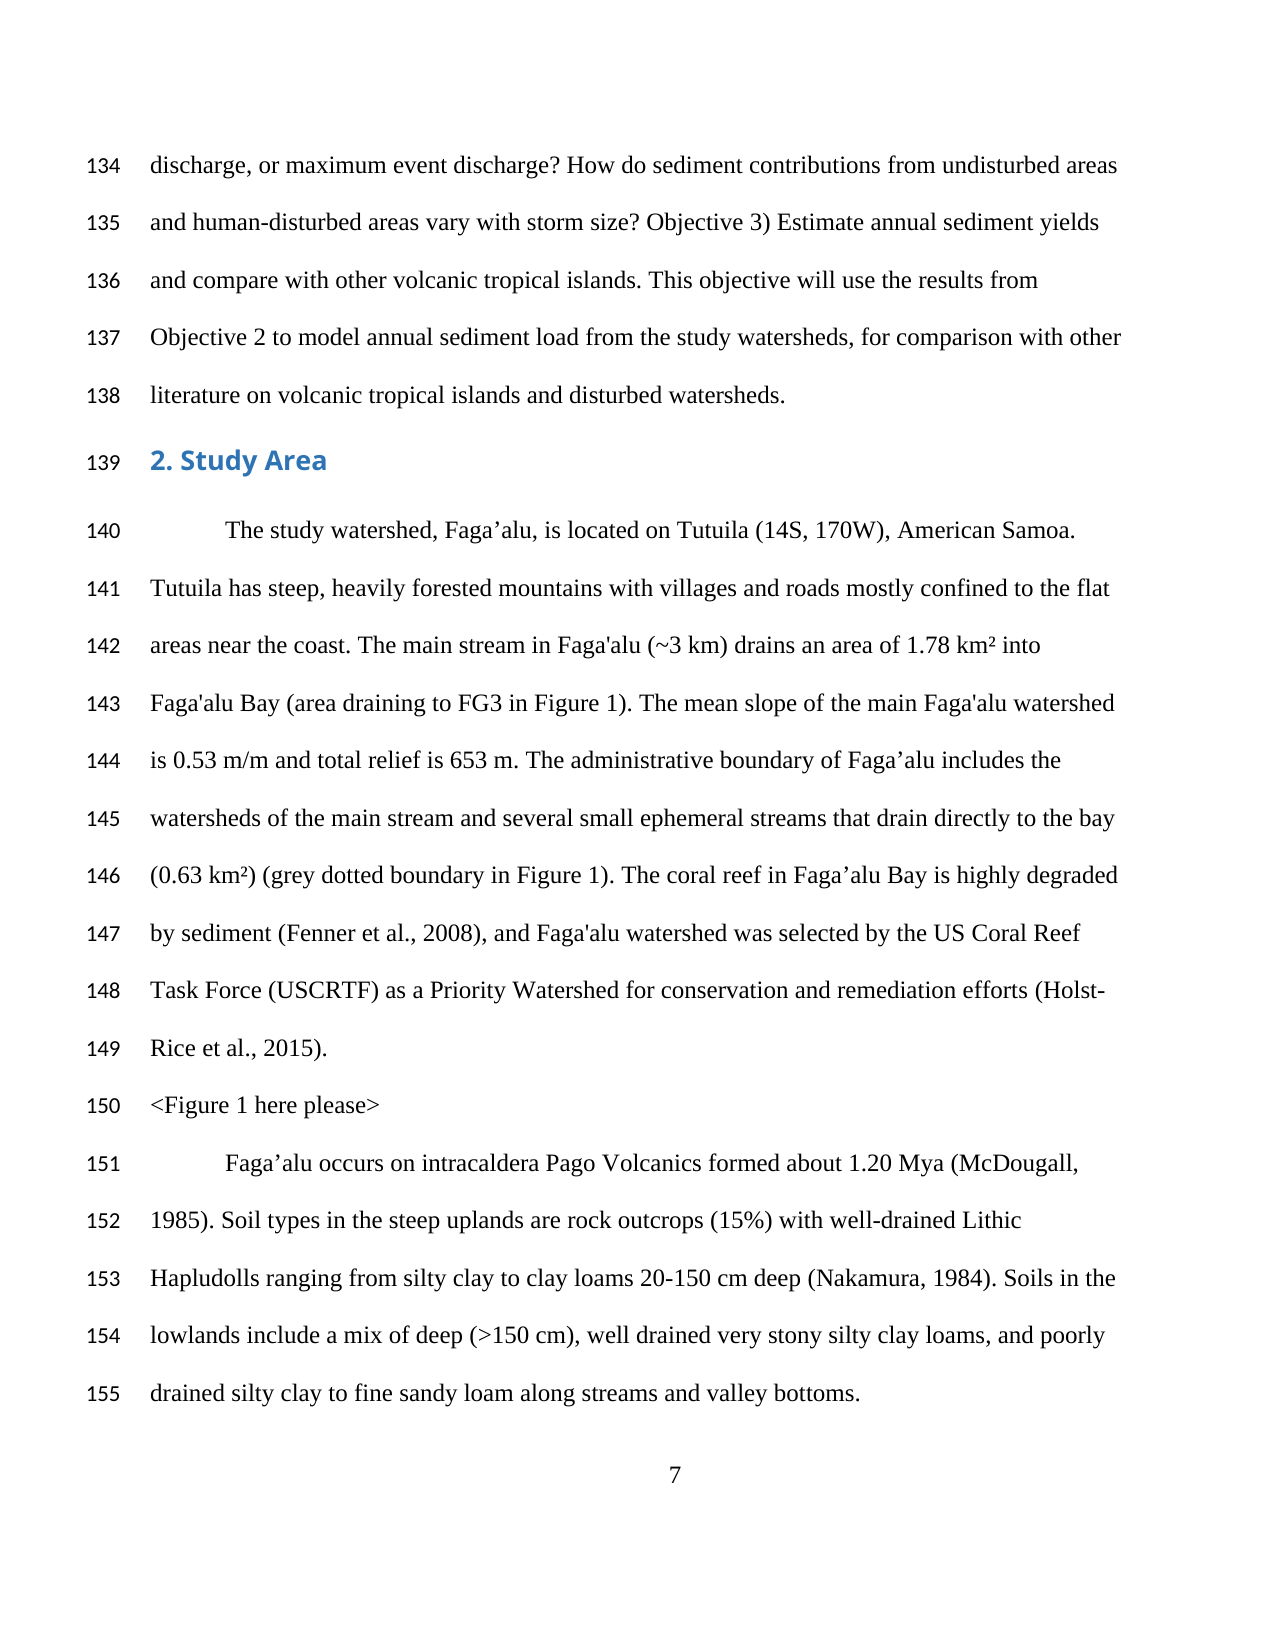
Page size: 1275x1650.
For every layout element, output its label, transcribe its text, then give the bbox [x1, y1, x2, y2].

text Faga’alu occurs on intracaldera Pago Volcanics formed about 1.20 Mya (McDougall, 1985). Soil types in the steep uplands are rock outcrops (15%) with well-drained Lithic Hapludolls ranging from silty clay to clay loams 20-150 cm deep (Nakamura, 1984). Soils in the lowlands include a mix of deep (>150 cm), well drained very stony silty clay loams, and poorly drained silty clay to fine sandy loam along streams and valley bottoms. [150, 1148, 1125, 1407]
text The study watershed, Faga’alu, is located on Tutuila (14S, 170W), American Samoa. Tutuila has steep, heavily forested mountains with villages and roads mostly confined to the flat areas near the coast. The main stream in Faga'alu (~3 km) drains an area of 1.78 km² into Faga'alu Bay (area draining to FG3 in Figure 1). The mean slope of the main Faga'alu watershed is 0.53 m/m and total relief is 653 m. The administrative boundary of Faga’alu includes the watersheds of the main stream and several small ephemeral streams that drain directly to the bay (0.63 km²) (grey dotted boundary in Figure 1). The coral reef in Faga’alu Bay is highly degraded by sediment (Fenner et al., 2008), and Faga'alu watershed was selected by the US Coral Reef Task Force (USCRTF) as a Priority Watershed for conservation and remediation efforts (Holst-Rice et al., 2015). [150, 515, 1125, 1062]
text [150, 150, 1125, 409]
text <Figure 1 here please> [150, 1090, 1125, 1119]
subtitle 2. Study Area [150, 442, 1125, 478]
